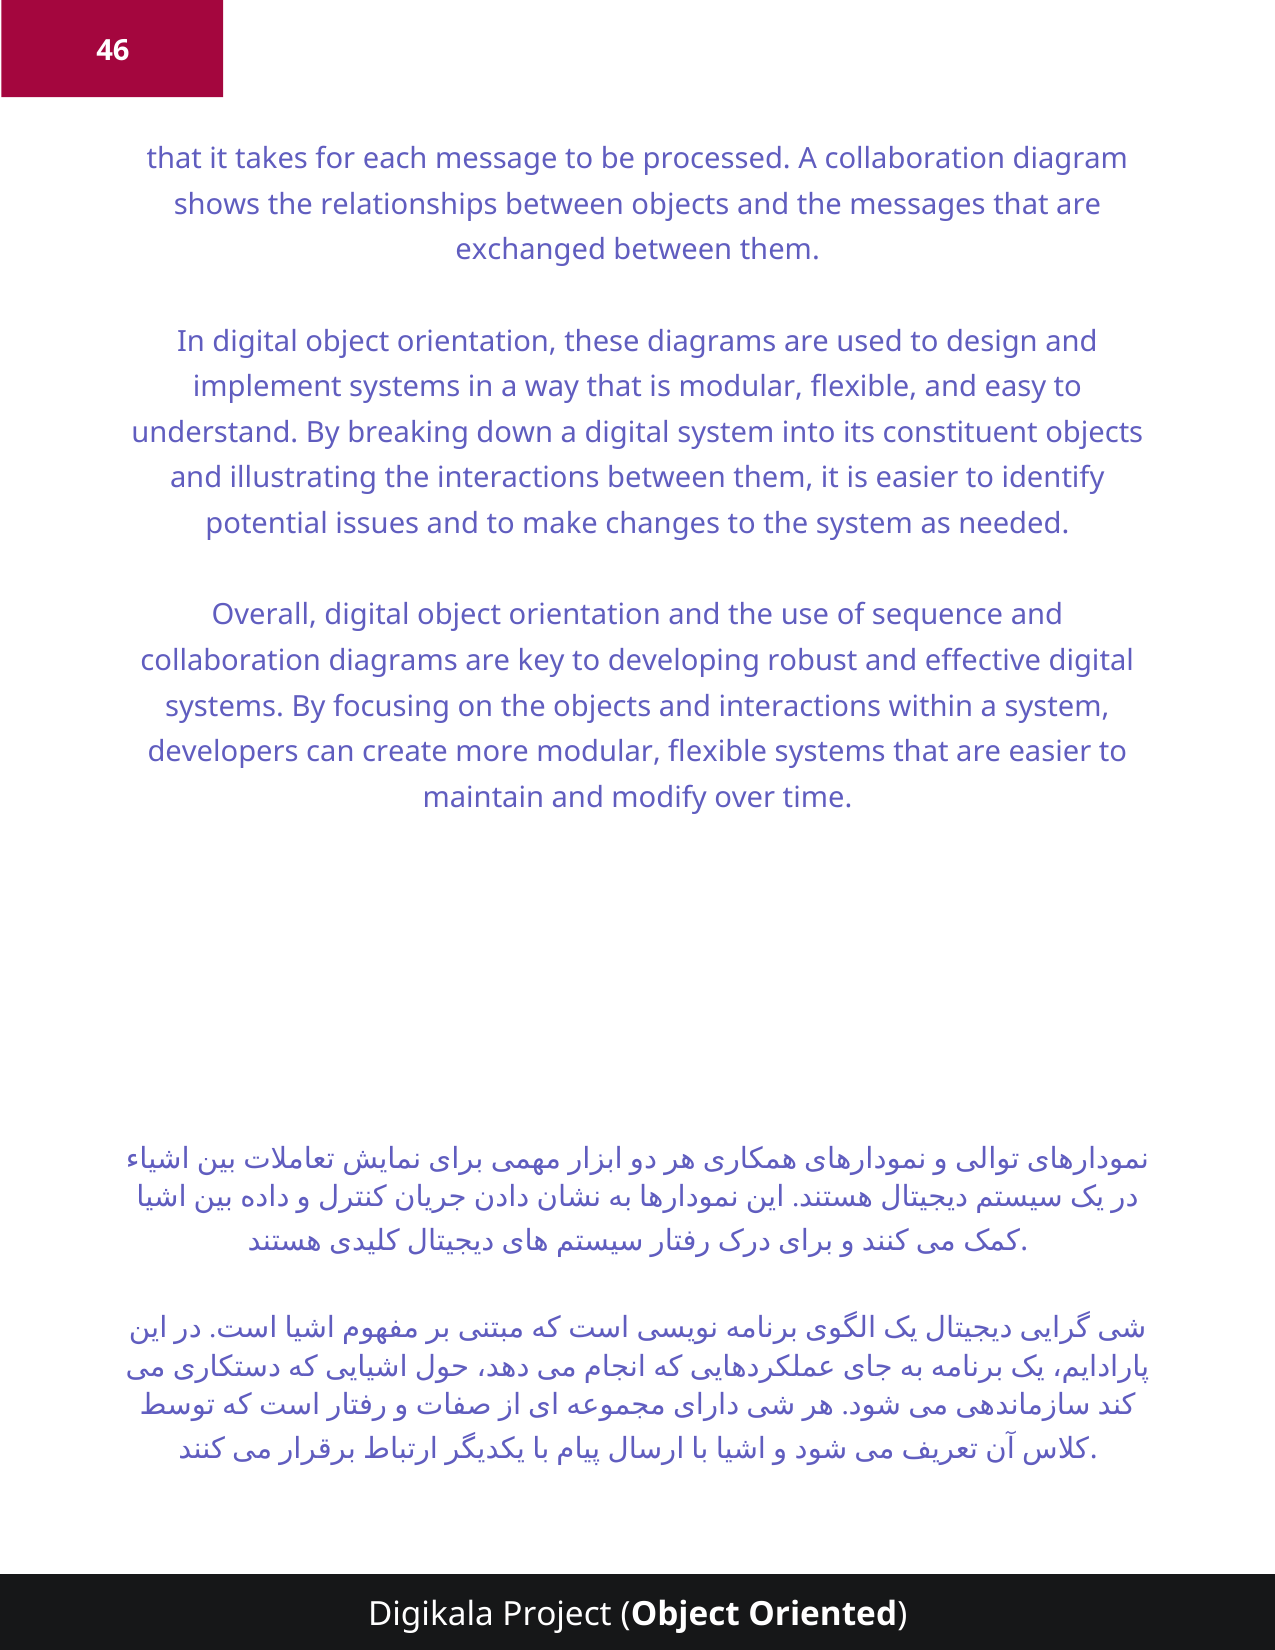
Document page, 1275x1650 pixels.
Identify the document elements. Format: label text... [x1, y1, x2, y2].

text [120, 137, 1155, 268]
text Overall, digital object orientation and the use of sequence and collaboration diagrams are key to developing robust and effective digital systems. By focusing on the objects and interactions within a system, developers can create more modular, flexible systems that are easier to maintain and modify over time. [120, 593, 1155, 816]
text In digital object orientation, these diagrams are used to design and implement systems in a way that is modular, flexible, and easy to understand. By breaking down a digital system into its constituent objects and illustrating the interactions between them, it is easier to identify potential issues and to make changes to the system as needed. [120, 320, 1155, 542]
text نمودارهای توالی و نمودارهای همکاری هر دو ابزار مهمی برای نمایش تعاملات بین اشیاء در یک سیستم دیجیتال هستند. این نمودارها به نشان دادن جریان کنترل و داده بین اشیا کمک می کنند و برای درک رفتار سیستم های دیجیتال کلیدی هستند. [120, 1141, 1155, 1259]
text شی گرایی دیجیتال یک الگوی برنامه نویسی است که مبتنی بر مفهوم اشیا است. در این پارادایم، یک برنامه به جای عملکردهایی که انجام می دهد، حول اشیایی که دستکاری می کند سازماندهی می شود. هر شی دارای مجموعه ای از صفات و رفتار است که توسط کلاس آن تعریف می شود و اشیا با ارسال پیام با یکدیگر ارتباط برقرار می کنند. [120, 1310, 1155, 1467]
